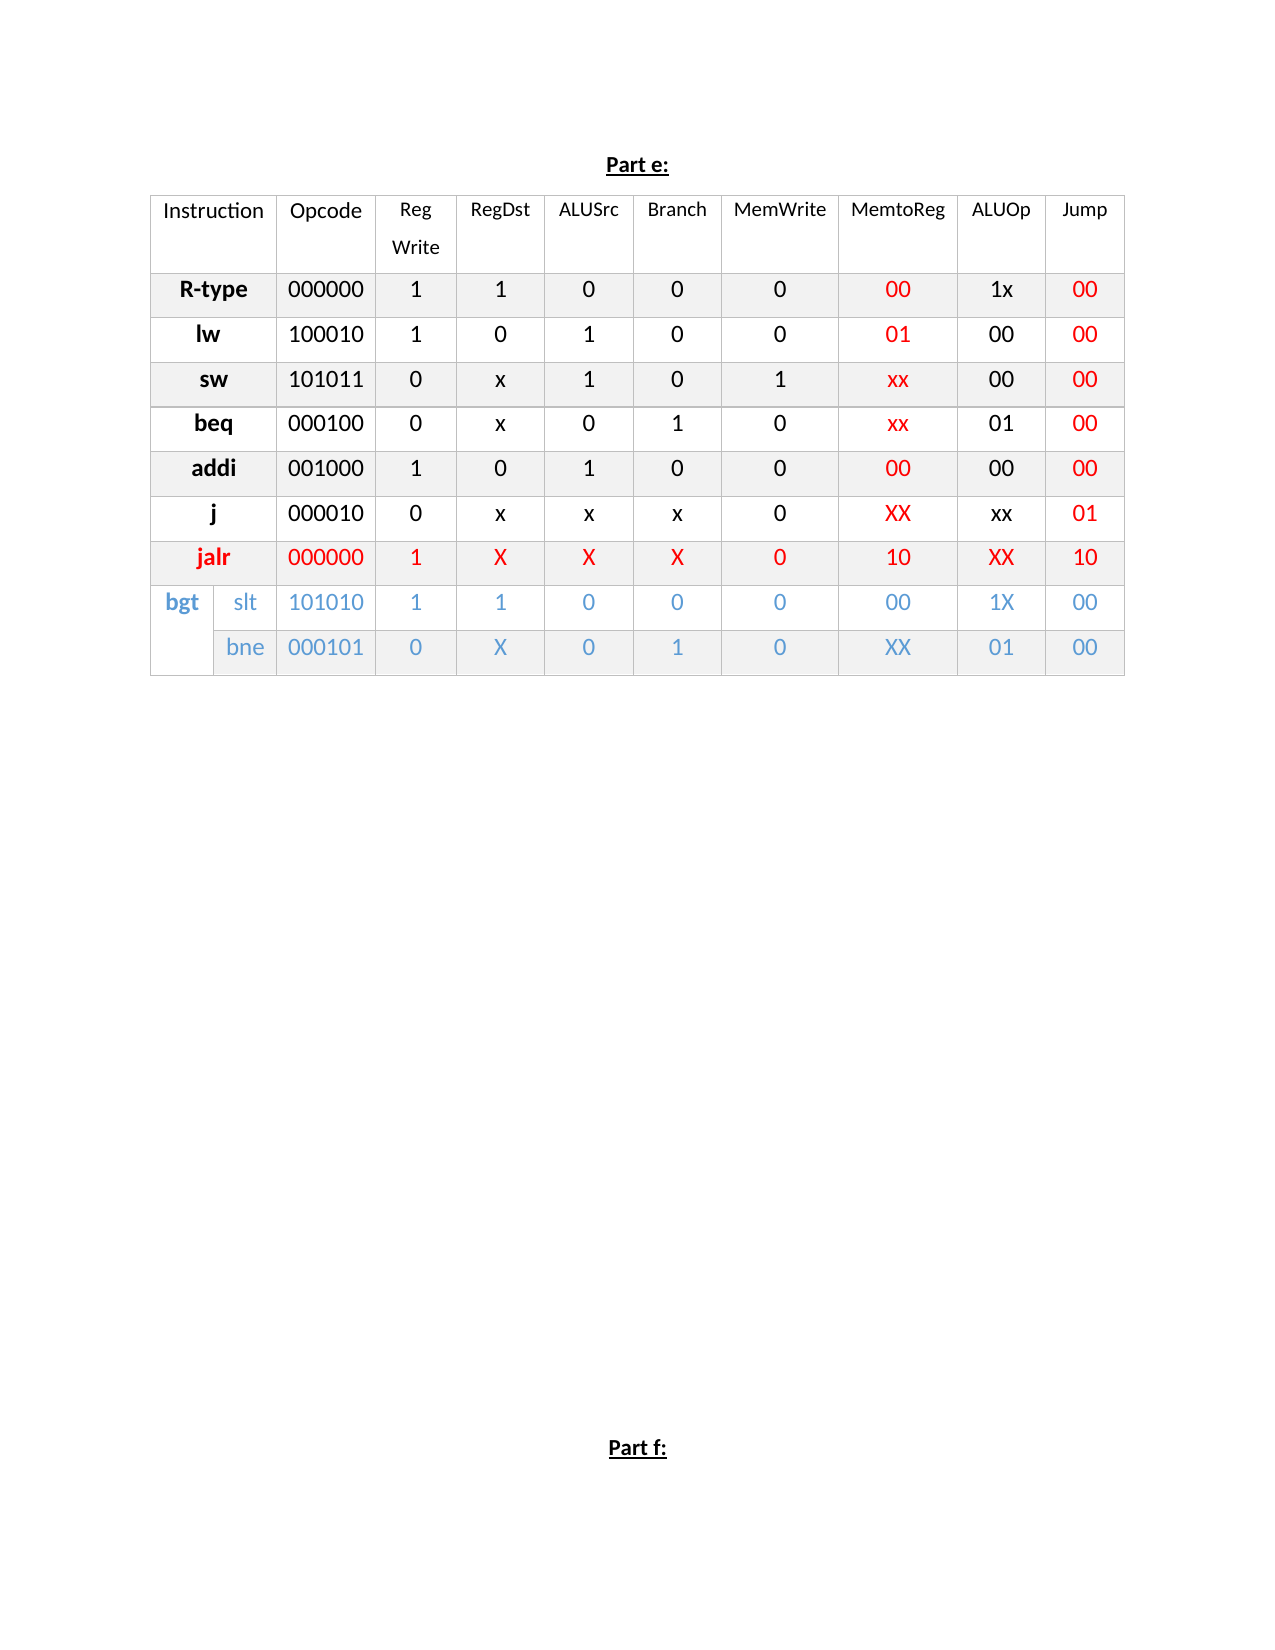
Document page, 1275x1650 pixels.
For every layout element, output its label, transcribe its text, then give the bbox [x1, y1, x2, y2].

table_cell 00 [1046, 586, 1124, 630]
table_cell 1 [634, 408, 721, 451]
table_cell 0 [376, 363, 456, 406]
table_cell addi [151, 452, 276, 496]
table_cell jalr [151, 542, 276, 585]
table_cell 00 [1046, 631, 1124, 674]
text Part f: [150, 1433, 1125, 1461]
table_cell 0 [634, 452, 721, 496]
table_cell x [634, 497, 721, 541]
table_cell 1 [457, 586, 544, 630]
table_cell 01 [1046, 497, 1124, 541]
table_cell 1 [376, 452, 456, 496]
table_cell 00 [958, 363, 1045, 406]
table_cell bne [214, 631, 276, 674]
text Part e: [150, 150, 1125, 178]
table_cell XX [839, 631, 957, 674]
table_header Jump [1046, 196, 1124, 272]
table_cell 000000 [277, 542, 375, 585]
table_cell beq [151, 408, 276, 451]
table_cell x [545, 497, 633, 541]
table_cell 0 [722, 408, 838, 451]
table_cell 001000 [277, 452, 375, 496]
table_cell 0 [722, 497, 838, 541]
table_cell 0 [457, 452, 544, 496]
table_cell 10 [839, 542, 957, 585]
table_cell 000010 [277, 497, 375, 541]
table_cell 0 [545, 586, 633, 630]
table_header MemtoReg [839, 196, 957, 272]
table_cell 00 [1046, 452, 1124, 496]
table_cell x [457, 363, 544, 406]
table_cell 00 [1046, 318, 1124, 362]
table_cell xx [839, 408, 957, 451]
table_header RegDst [457, 196, 544, 272]
table_cell 0 [634, 318, 721, 362]
table_cell 0 [722, 318, 838, 362]
table_cell XX [839, 497, 957, 541]
table_header MemWrite [722, 196, 838, 272]
table_cell X [457, 631, 544, 674]
table_cell 1X [958, 586, 1045, 630]
table_cell slt [214, 586, 276, 630]
table_cell 0 [376, 408, 456, 451]
table_cell 0 [722, 542, 838, 585]
table_cell 000000 [277, 274, 375, 317]
table_cell 000101 [277, 631, 375, 674]
table_cell xx [839, 363, 957, 406]
table_header ALUSrc [545, 196, 633, 272]
table_cell 1 [545, 452, 633, 496]
table_cell 101011 [277, 363, 375, 406]
table_cell 01 [958, 631, 1045, 674]
table_header Instruction [151, 196, 276, 272]
table_cell 000100 [277, 408, 375, 451]
table_cell 101010 [277, 586, 375, 630]
table_cell 0 [545, 631, 633, 674]
table_cell 00 [1046, 274, 1124, 317]
table_cell 1 [634, 631, 721, 674]
table_cell 0 [457, 318, 544, 362]
table_cell 00 [839, 452, 957, 496]
table_cell 0 [722, 586, 838, 630]
table_cell 00 [958, 452, 1045, 496]
table_cell lw [151, 318, 276, 362]
table_cell x [457, 408, 544, 451]
table_cell X [457, 542, 544, 585]
table_cell j [151, 497, 276, 541]
table_cell 00 [958, 318, 1045, 362]
table_cell 1 [376, 542, 456, 585]
table_cell 00 [839, 274, 957, 317]
table_cell 0 [376, 631, 456, 674]
table_cell 0 [722, 274, 838, 317]
table_cell 0 [722, 631, 838, 674]
table_cell 00 [1046, 408, 1124, 451]
table_cell X [545, 542, 633, 585]
table_cell R-type [151, 274, 276, 317]
table_cell xx [958, 497, 1045, 541]
table_cell 1 [376, 274, 456, 317]
table_cell 1 [545, 363, 633, 406]
table_cell 0 [634, 586, 721, 630]
table_header Branch [634, 196, 721, 272]
table_cell bgt [151, 586, 213, 674]
table_cell 1 [545, 318, 633, 362]
table_cell 10 [1046, 542, 1124, 585]
table_cell 0 [376, 497, 456, 541]
table_header Opcode [277, 196, 375, 272]
table_cell 0 [634, 363, 721, 406]
table_header ALUOp [958, 196, 1045, 272]
table_cell sw [151, 363, 276, 406]
table_cell 0 [634, 274, 721, 317]
table_cell 00 [839, 586, 957, 630]
table_cell 01 [958, 408, 1045, 451]
table_cell 0 [545, 408, 633, 451]
table_cell XX [958, 542, 1045, 585]
table_cell 100010 [277, 318, 375, 362]
table_cell 01 [839, 318, 957, 362]
table_header Reg Write [376, 196, 456, 272]
table_cell X [634, 542, 721, 585]
table_cell 1 [457, 274, 544, 317]
table_cell 0 [722, 452, 838, 496]
table_cell 1x [958, 274, 1045, 317]
table_cell 0 [545, 274, 633, 317]
table_cell 1 [376, 586, 456, 630]
table_cell x [457, 497, 544, 541]
table_cell 00 [1046, 363, 1124, 406]
table_cell 1 [722, 363, 838, 406]
table_cell 1 [376, 318, 456, 362]
